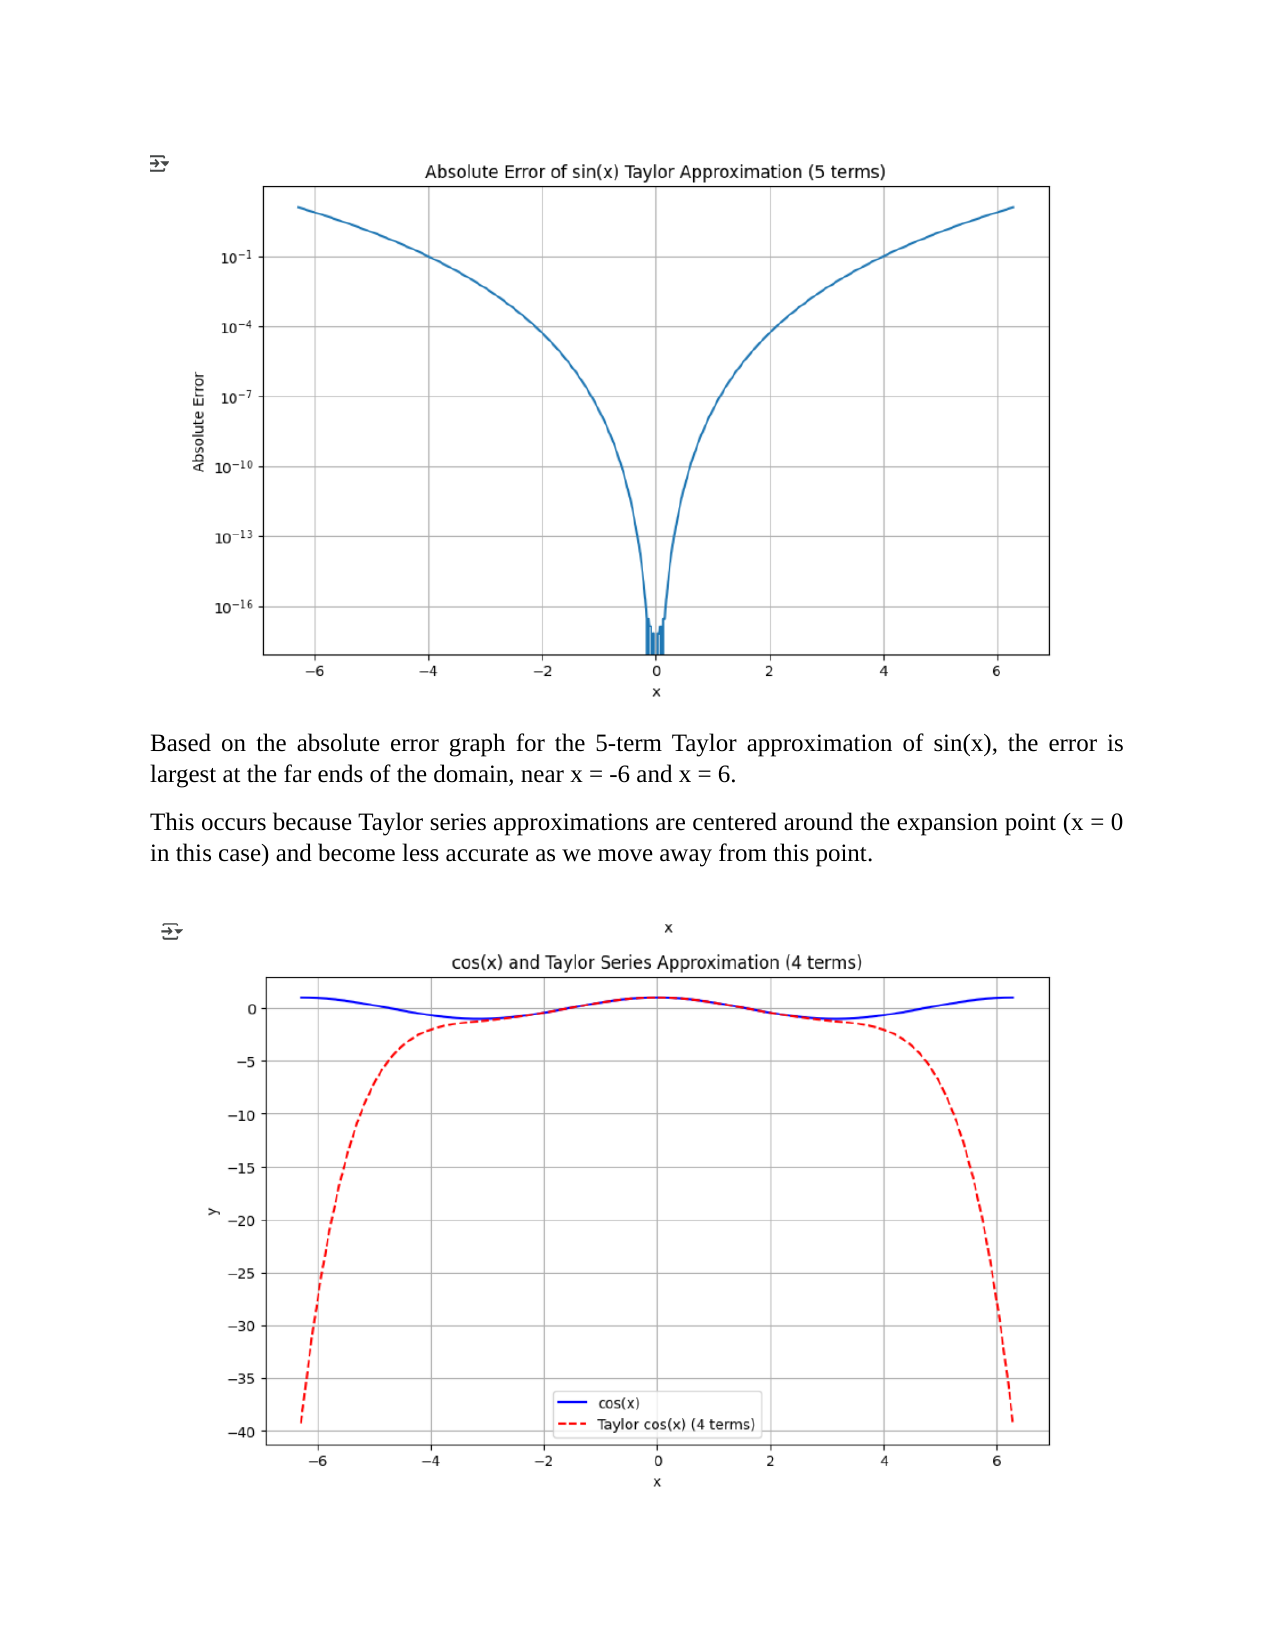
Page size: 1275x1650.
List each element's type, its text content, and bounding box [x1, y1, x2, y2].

text Based on the absolute error graph for the 5-term Taylor approximation of sin(x), the error is largest at the far ends of the domain, near x = -6 and x = 6. [150, 728, 1125, 788]
picture [150, 150, 1125, 709]
text This occurs because Taylor series approximations are centered around the expansion point (x = 0 in this case) and become less accurate as we move away from this point. [150, 807, 1125, 866]
picture [150, 916, 1125, 1498]
